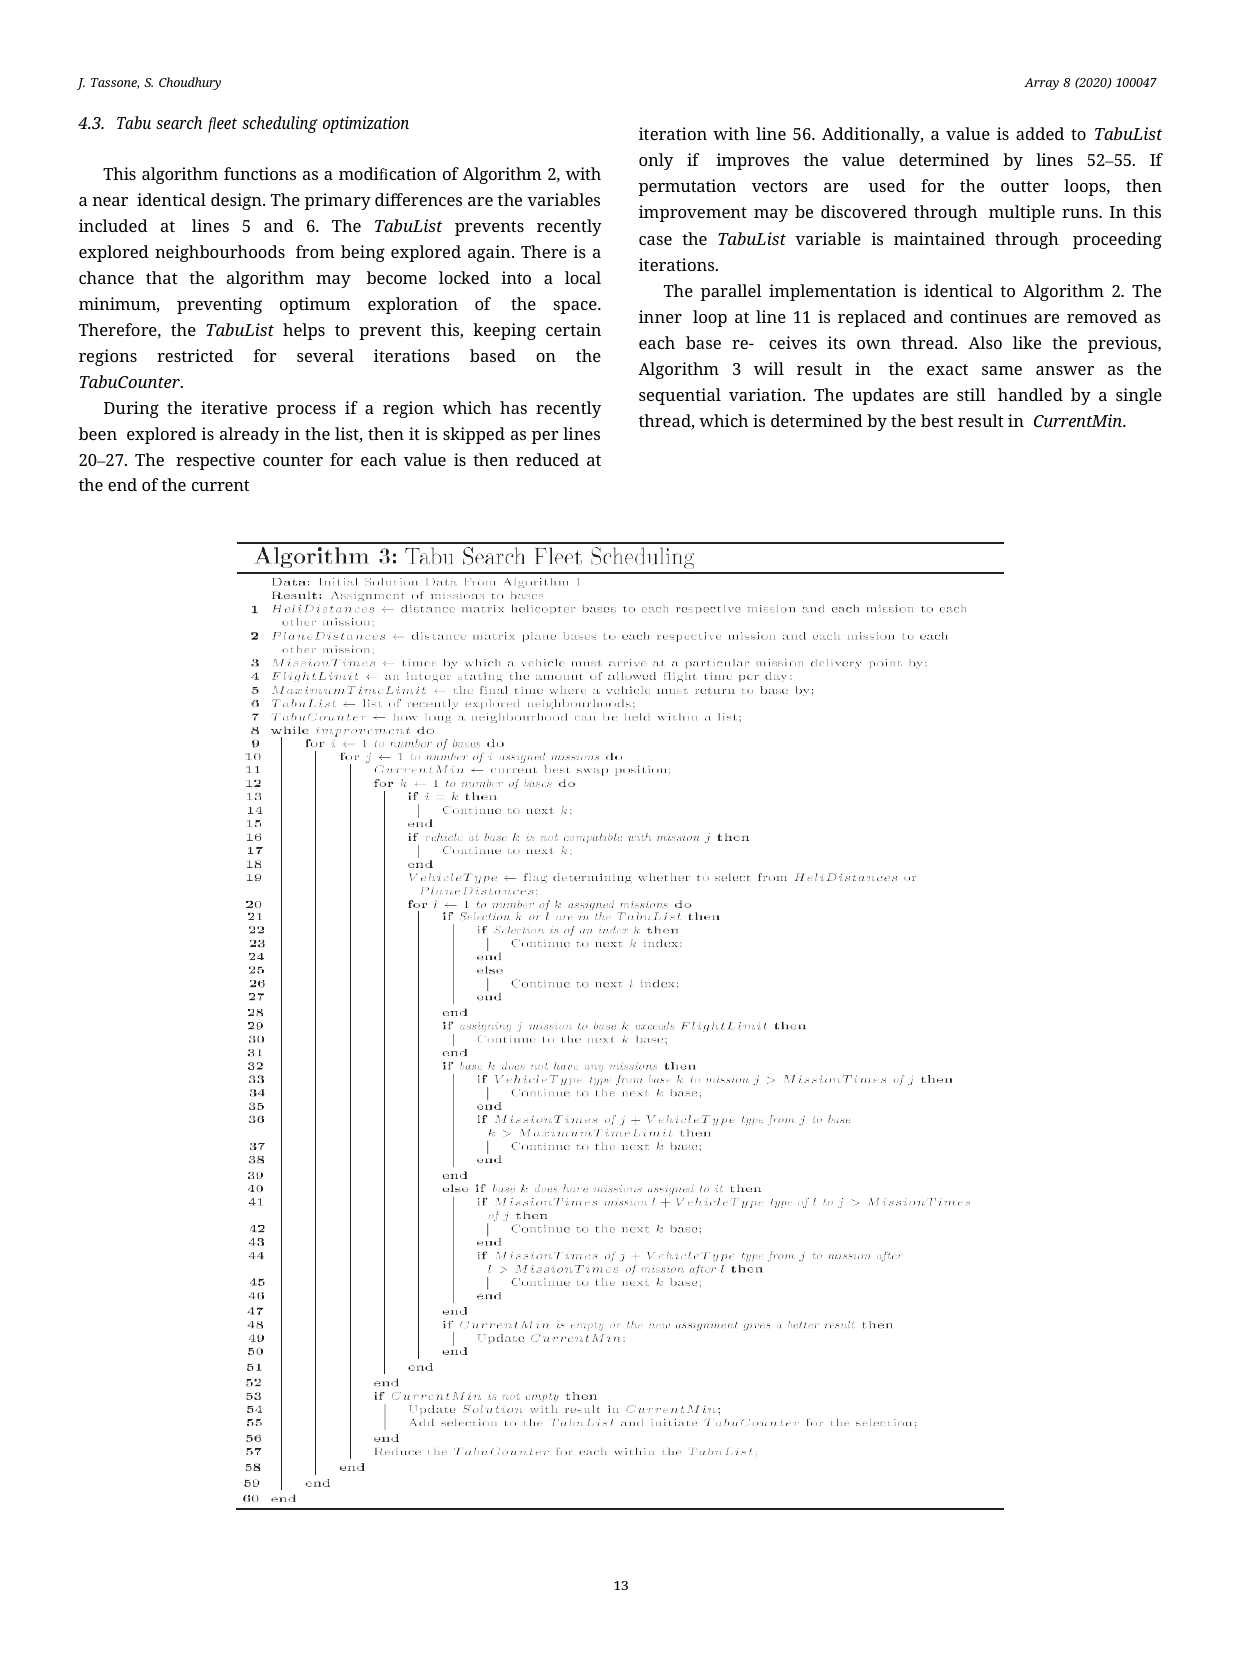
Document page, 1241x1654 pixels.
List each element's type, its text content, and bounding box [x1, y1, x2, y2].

picture [246, 792, 916, 910]
picture [243, 912, 970, 1502]
list Tabu search fleet scheduling optimization [78, 111, 606, 134]
text During the iterative process if a region which has recently been explored is already in the list, then it is skipped as per lines 20–27. The respective counter for each value is then reduced at the end of the current [78, 397, 602, 496]
text This algorithm functions as a modification of Algorithm 2, with a near identical design. The primary differences are the variables included at lines 5 and 6. The TabuList prevents recently explored neighbourhoods from being explored again. There is a chance that the algorithm may become locked into a local minimum, preventing optimum exploration of the space. Therefore, the TabuList helps to prevent this, keeping certain regions restricted for several iterations based on the TabuCounter. [78, 162, 602, 393]
picture [246, 765, 670, 789]
picture [405, 547, 694, 569]
text The parallel implementation is identical to Algorithm 2. The inner loop at line 11 is replaced and continues are removed as each base re- ceives its own thread. Also like the previous, Algorithm 3 will result in the exact same answer as the sequential variation. The updates are still handled by a single thread, which is determined by the best result in CurrentMin. [638, 279, 1162, 432]
picture [245, 578, 966, 763]
picture [254, 547, 396, 568]
text iteration with line 56. Additionally, a value is added to TabuList only if improves the value determined by lines 52–55. If permutation vectors are used for the outter loops, then improvement may be discovered through multiple runs. In this case the TabuList variable is maintained through proceeding iterations. [638, 123, 1162, 276]
